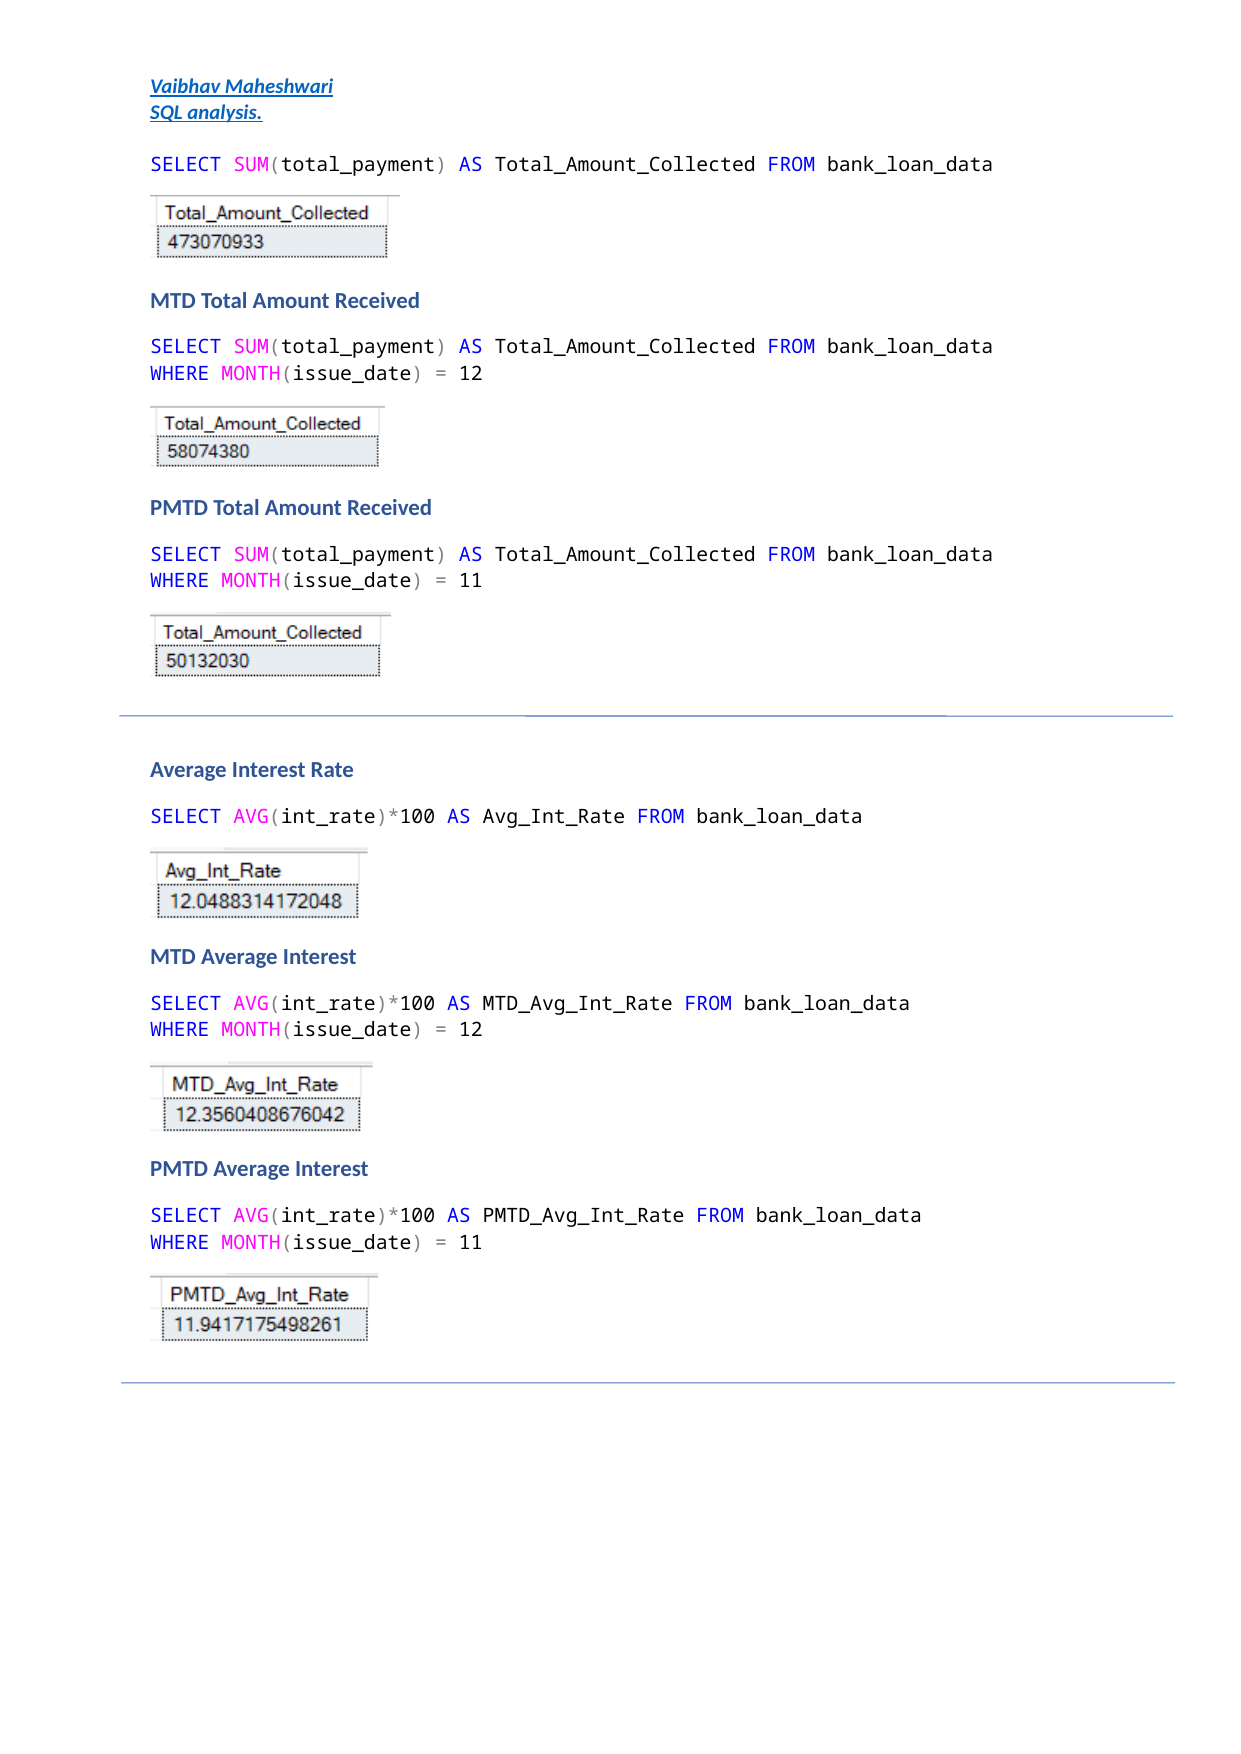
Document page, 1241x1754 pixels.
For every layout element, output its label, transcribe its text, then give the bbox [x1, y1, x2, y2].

text WHERE MONTH(issue_date) = 12 [150, 1016, 1090, 1043]
picture [150, 612, 392, 690]
picture [150, 1273, 379, 1349]
text WHERE MONTH(issue_date) = 11 [150, 567, 1090, 594]
text PMTD Average Interest [150, 1154, 1090, 1182]
picture [150, 847, 368, 923]
picture [150, 195, 401, 267]
text WHERE MONTH(issue_date) = 11 [150, 1228, 1090, 1255]
text SELECT AVG(int_rate)*100 AS MTD_Avg_Int_Rate FROM bank_loan_data [150, 989, 1090, 1016]
picture [150, 1061, 373, 1136]
picture [150, 405, 385, 474]
text SELECT SUM(total_payment) AS Total_Amount_Collected FROM bank_loan_data [150, 333, 1090, 360]
text WHERE MONTH(issue_date) = 12 [150, 360, 1090, 387]
text MTD Average Interest [150, 942, 1090, 970]
text SELECT SUM(total_payment) AS Total_Amount_Collected FROM bank_loan_data [150, 540, 1090, 567]
text SELECT SUM(total_payment) AS Total_Amount_Collected FROM bank_loan_data [150, 150, 1090, 177]
text SELECT AVG(int_rate)*100 AS PMTD_Avg_Int_Rate FROM bank_loan_data [150, 1201, 1090, 1228]
text Average Interest Rate [150, 755, 1090, 783]
text PMTD Total Amount Received [150, 493, 1090, 521]
text MTD Total Amount Received [150, 286, 1090, 314]
text SELECT AVG(int_rate)*100 AS Avg_Int_Rate FROM bank_loan_data [150, 802, 1090, 829]
